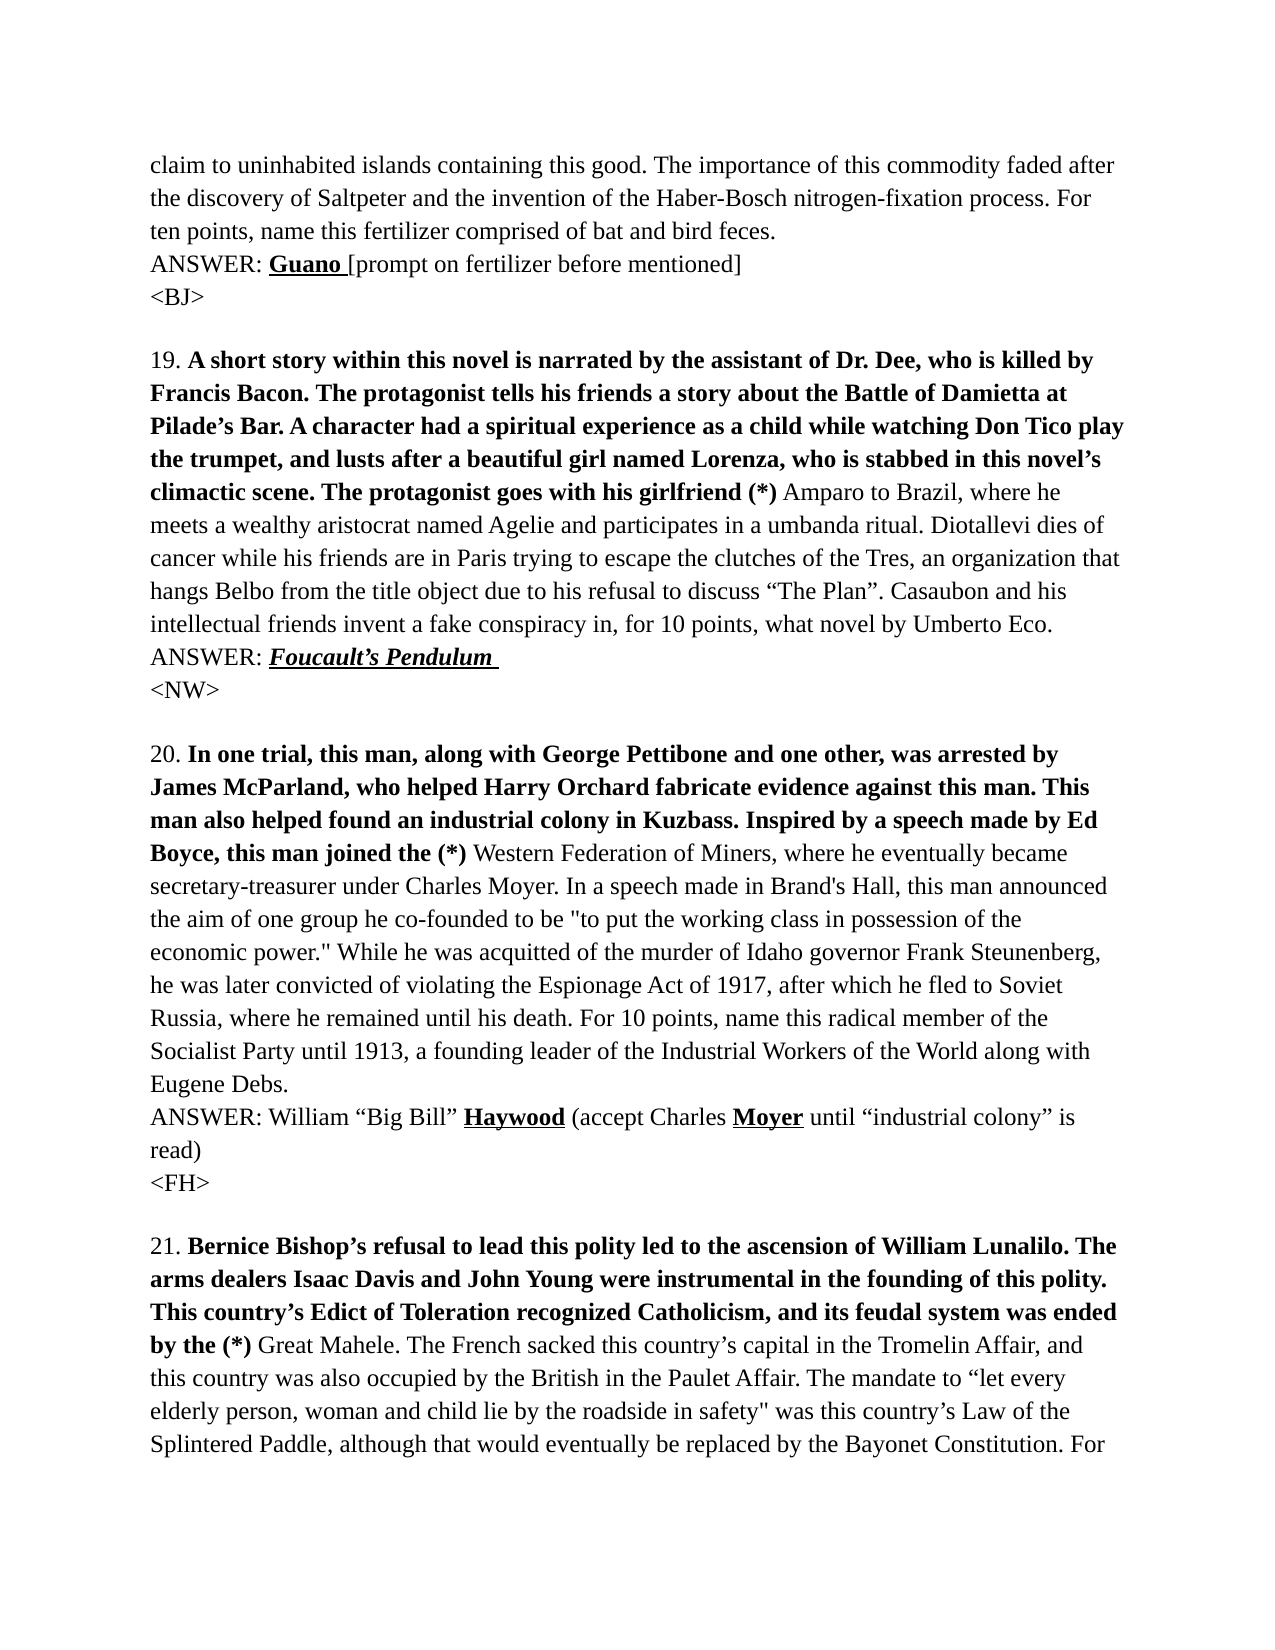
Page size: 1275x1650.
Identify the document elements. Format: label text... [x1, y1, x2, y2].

text ANSWER: Guano [prompt on fertilizer before mentioned] [150, 249, 1125, 278]
text <FH> [150, 1168, 1125, 1197]
text <NW> [150, 676, 1125, 704]
text 19. A short story within this novel is narrated by the assistant of Dr. Dee, who is killed by Francis Bacon. The protagonist tells his friends a story about the Battle of Damietta at Pilade’s Bar. A character had a spiritual experience as a child while watching Don Tico play the trumpet, and lusts after a beautiful girl named Lorenza, who is stabbed in this novel’s climactic scene. The protagonist goes with his girlfriend (*) Amparo to Brazil, where he meets a wealthy aristocrat named Agelie and participates in a umbanda ritual. Diotallevi dies of cancer while his friends are in Paris trying to escape the clutches of the Tres, an organization that hangs Belbo from the title object due to his refusal to discuss “The Plan”. Casaubon and his intellectual friends invent a fake conspiracy in, for 10 points, what novel by Umberto Eco. [150, 345, 1125, 638]
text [150, 1231, 1125, 1458]
text ANSWER: William “Big Bill” Haywood (accept Charles Moyer until “industrial colony” is read) [150, 1102, 1125, 1164]
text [150, 150, 1125, 245]
text ANSWER: Foucault’s Pendulum [150, 642, 1125, 671]
text 20. In one trial, this man, along with George Pettibone and one other, was arrested by James McParland, who helped Harry Orchard fabricate evidence against this man. This man also helped found an industrial colony in Kuzbass. Inspired by a speech made by Ed Boyce, this man joined the (*) Western Federation of Miners, where he eventually became secretary-treasurer under Charles Moyer. In a speech made in Brand's Hall, this man announced the aim of one group he co-founded to be "to put the working class in possession of the economic power." While he was acquitted of the murder of Idaho governor Frank Steunenberg, he was later convicted of violating the Espionage Act of 1917, after which he fled to Soviet Russia, where he remained until his death. For 10 points, name this radical member of the Socialist Party until 1913, a founding leader of the Industrial Workers of the World along with Eugene Debs. [150, 739, 1125, 1098]
text <BJ> [150, 282, 1125, 311]
